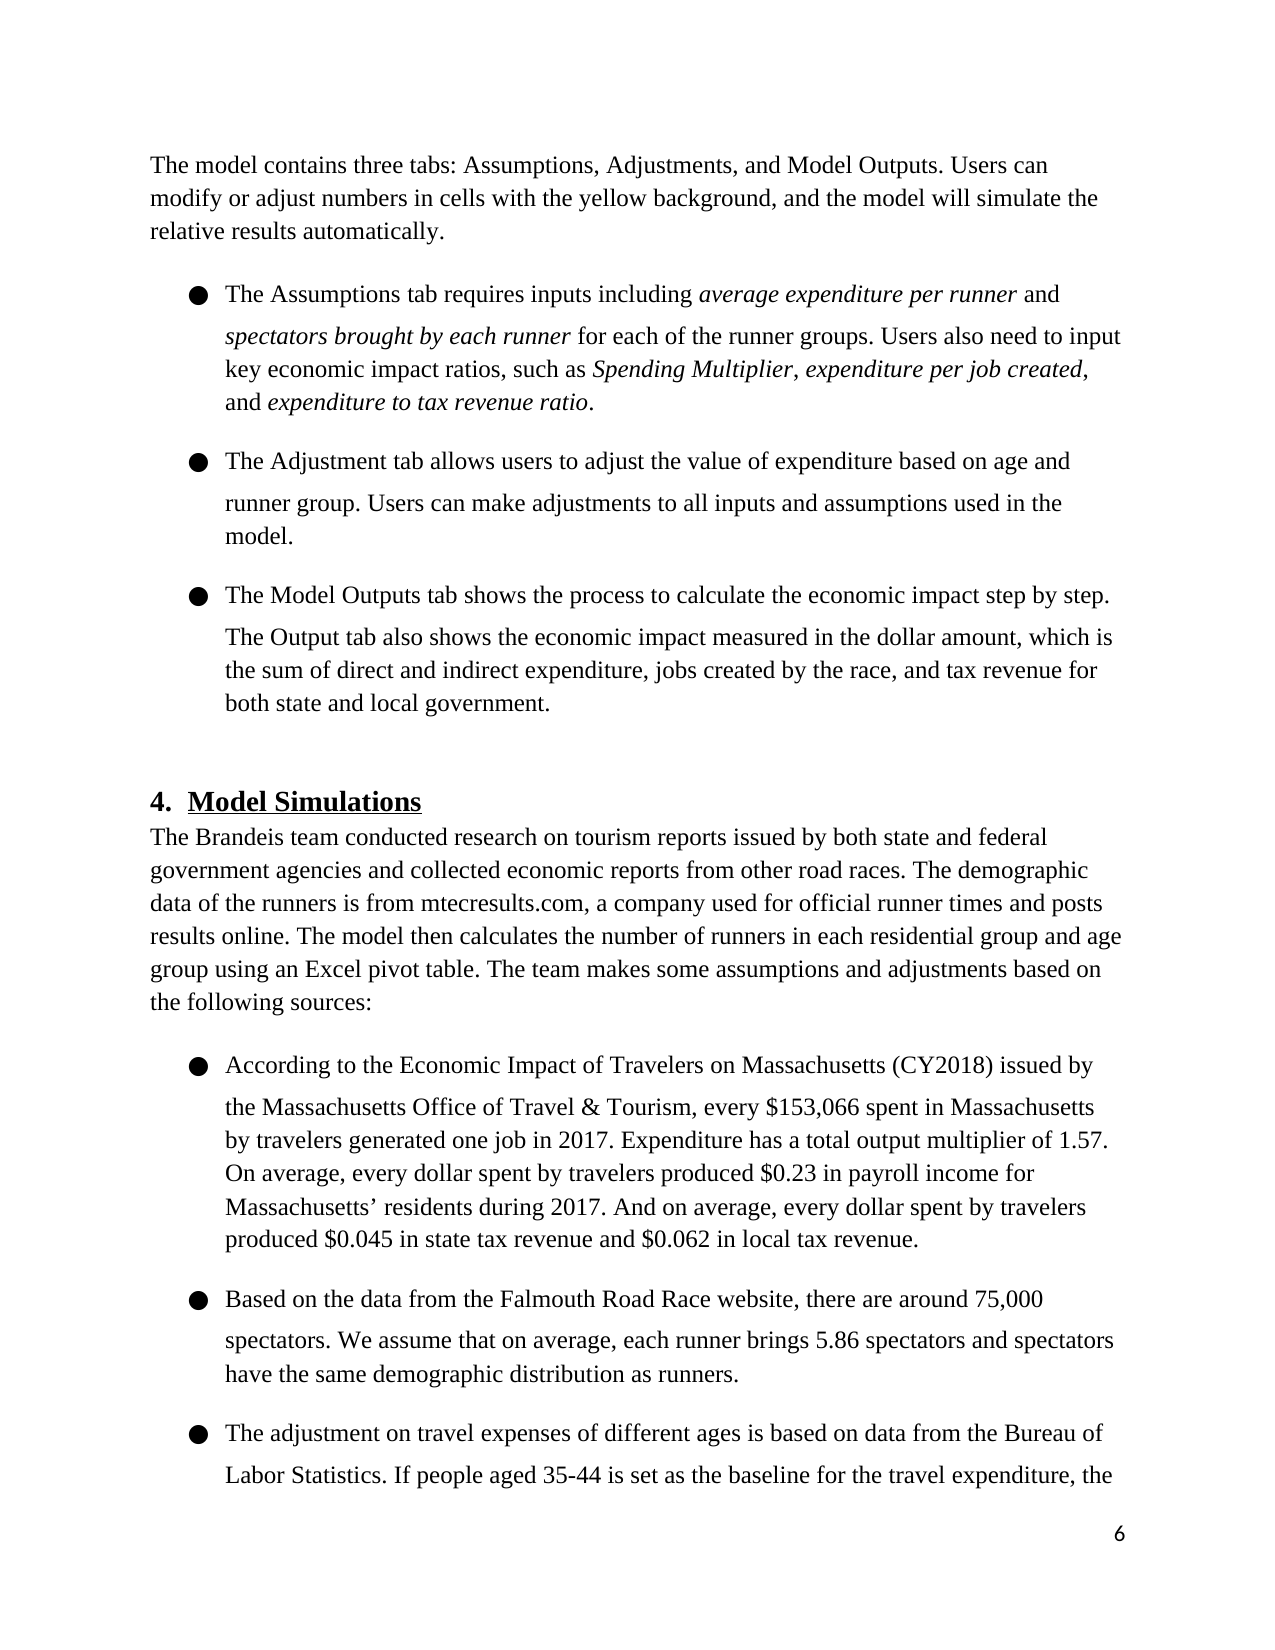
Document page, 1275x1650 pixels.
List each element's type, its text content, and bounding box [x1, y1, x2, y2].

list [187, 1404, 1125, 1488]
list Model Simulations [150, 784, 1125, 817]
list The Model Outputs tab shows the process to calculate the economic impact step by step. The Output tab also shows the economic impact measured in the dollar amount, which is the sum of direct and indirect expenditure, jobs created by the race, and tax revenue for both state and local government. [187, 567, 1125, 717]
list Based on the data from the Falmouth Road Race website, there are around 75,000 spectators. We assume that on average, each runner brings 5.86 spectators and spectators have the same demographic distribution as runners. [187, 1270, 1125, 1387]
list The Assumptions tab requires inputs including average expenditure per runner and spectators brought by each runner for each of the runner groups. Users also need to input key economic impact ratios, such as Spending Multiplier, expenditure per job created, and expenditure to tax revenue ratio. [187, 266, 1125, 416]
list According to the Economic Impact of Travelers on Massachusetts (CY2018) issued by the Massachusetts Office of Travel & Tourism, every $153,066 spent in Massachusetts by travelers generated one job in 2017. Expenditure has a total output multiplier of 1.57. On average, every dollar spent by travelers produced $0.23 in payroll income for Massachusetts’ residents during 2017. And on average, every dollar spent by travelers produced $0.045 in state tax revenue and $0.062 in local tax revenue. [187, 1037, 1125, 1253]
text The Brandeis team conducted research on tourism reports issued by both state and federal government agencies and collected economic reports from other road races. The demographic data of the runners is from mtecresults.com, a company used for official runner times and posts results online. The model then calculates the number of runners in each residential group and age group using an Excel pivot table. The team makes some assumptions and adjustments based on the following sources: [150, 822, 1125, 1016]
text The model contains three tabs: Assumptions, Adjustments, and Model Outputs. Users can modify or adjust numbers in cells with the yellow background, and the model will simulate the relative results automatically. [150, 150, 1125, 245]
list The Adjustment tab allows users to adjust the value of expenditure based on age and runner group. Users can make adjustments to all inputs and assumptions used in the model. [187, 433, 1125, 550]
